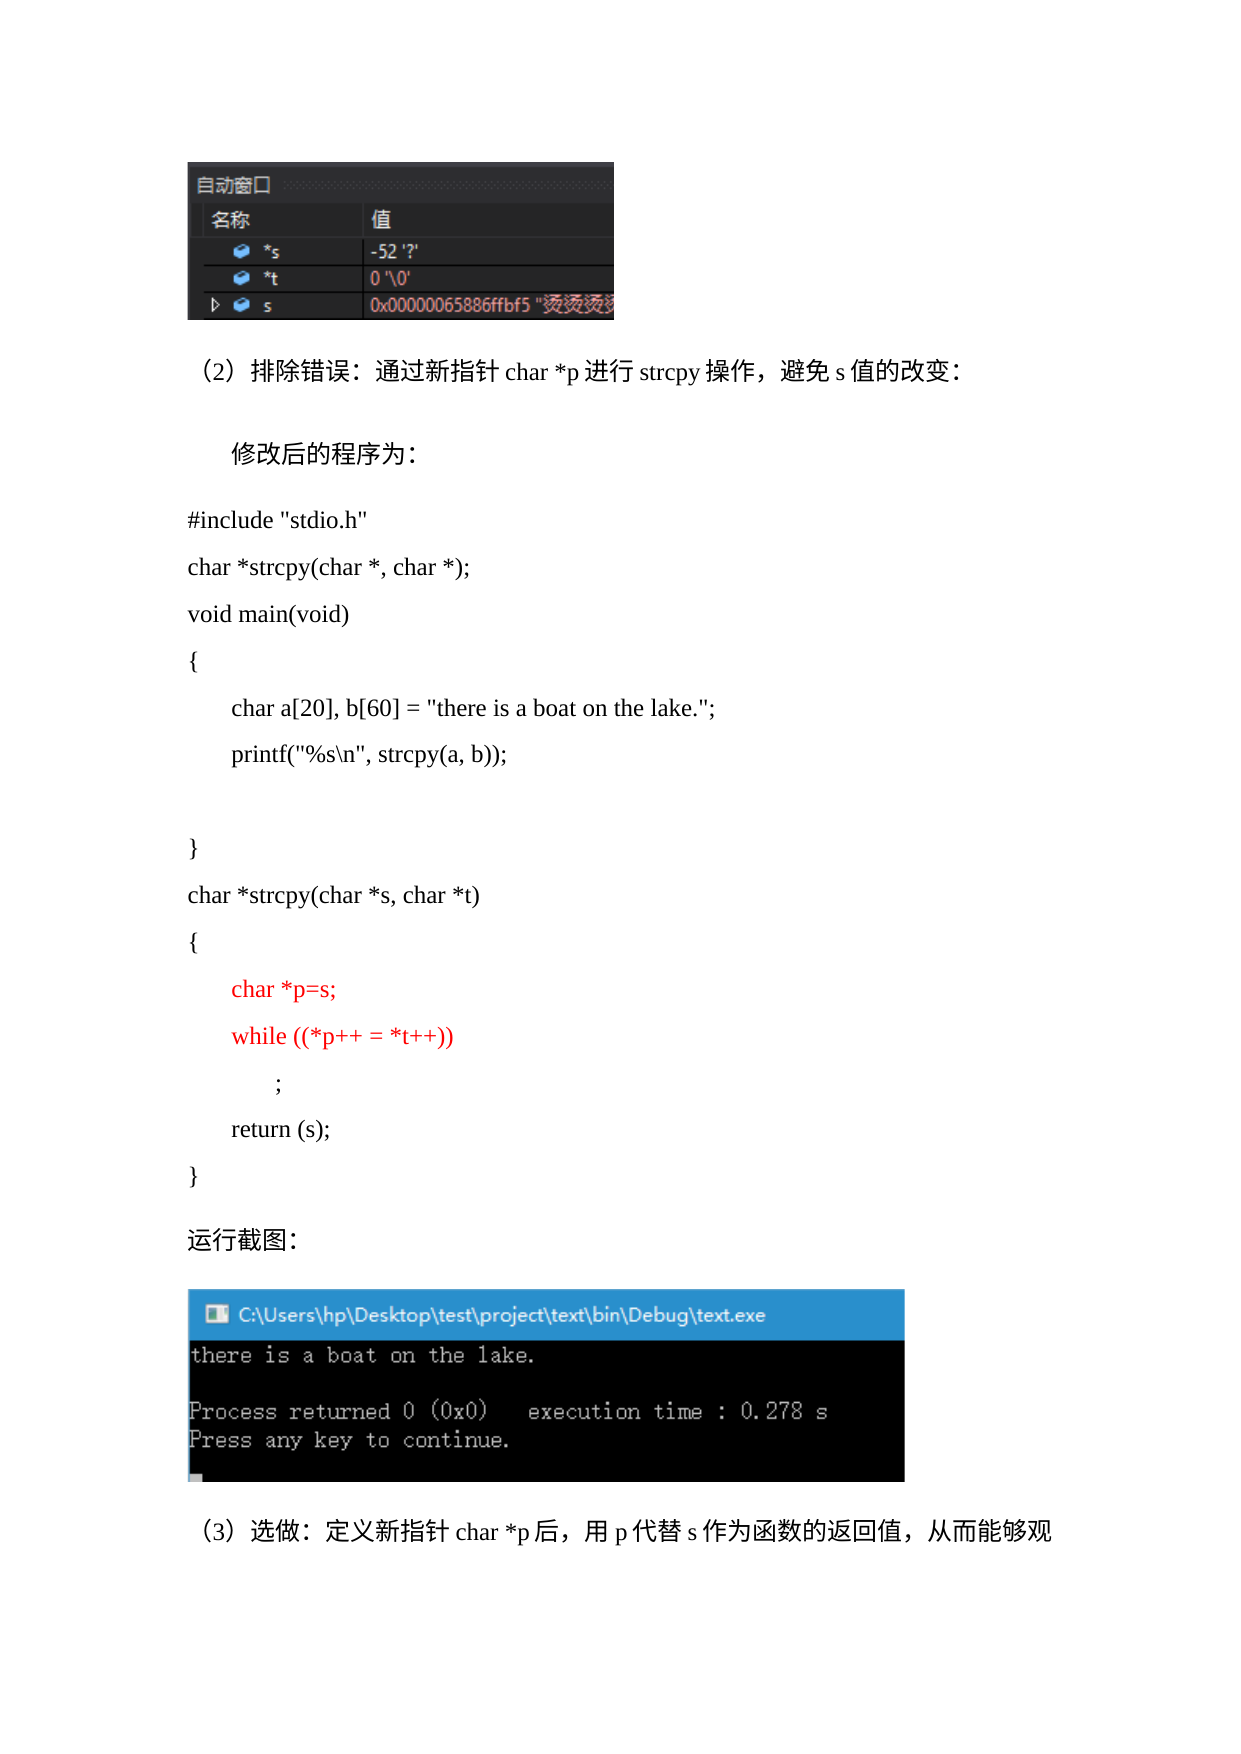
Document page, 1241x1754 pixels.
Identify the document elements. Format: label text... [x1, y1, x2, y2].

text { [187, 644, 1053, 676]
text 修改后的程序为： [187, 420, 1053, 485]
picture [187, 1289, 905, 1482]
text } [187, 1159, 1053, 1192]
text 运行截图： [187, 1206, 1053, 1271]
text } [187, 831, 1053, 864]
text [187, 1497, 1053, 1562]
text return (s); [187, 1113, 1053, 1145]
text ; [187, 1066, 1053, 1098]
text char *p=s; [187, 972, 1053, 1004]
text char a[20], b[60] = "there is a boat on the lake."; [187, 691, 1053, 723]
text char *strcpy(char *s, char *t) [187, 878, 1053, 911]
text #include "stdio.h" [187, 503, 1053, 536]
text { [187, 925, 1053, 958]
text void main(void) [187, 597, 1053, 629]
text printf("%s\n", strcpy(a, b)); [187, 738, 1053, 770]
text char *strcpy(char *, char *); [187, 550, 1053, 583]
text while ((*p++ = *t++)) [187, 1019, 1053, 1051]
picture [187, 162, 614, 320]
text （2）排除错误：通过新指针char *p进行strcpy操作，避免s值的改变： [187, 337, 1053, 402]
